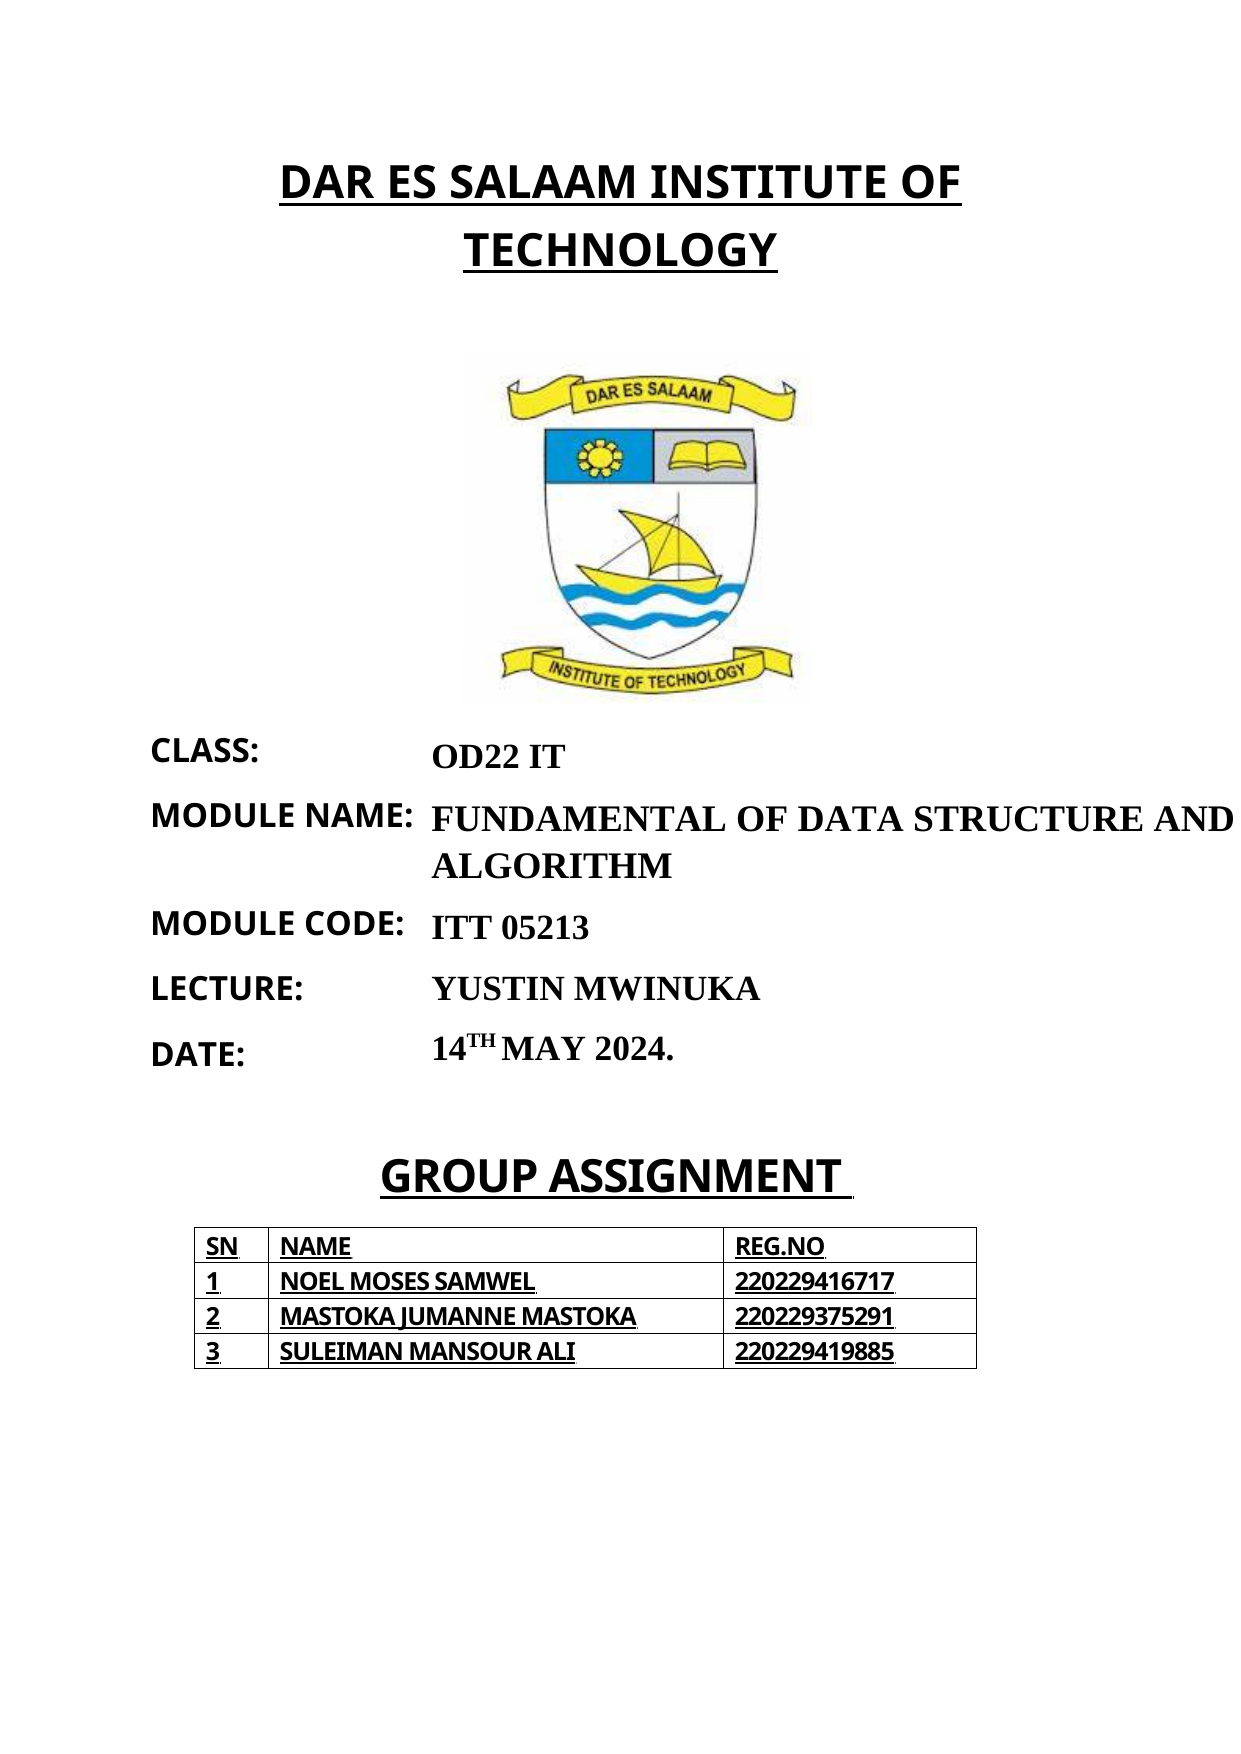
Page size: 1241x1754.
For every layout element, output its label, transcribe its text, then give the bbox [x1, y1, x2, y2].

text DAR ES SALAAM INSTITUTE OF TECHNOLOGY [150, 150, 1090, 280]
table_header REG.NO [724, 1228, 976, 1262]
table_cell 3 [195, 1334, 268, 1368]
table_cell 220229416717 [724, 1263, 976, 1297]
table_cell SULEIMAN MANSOUR ALI [269, 1334, 723, 1368]
text GROUP ASSIGNMENT [150, 1143, 1090, 1206]
table_header NAME [269, 1228, 723, 1262]
table_cell NOEL MOSES SAMWEL [269, 1263, 723, 1297]
table_cell 1 [195, 1263, 268, 1297]
table_cell 220229419885 [724, 1334, 976, 1368]
table_cell MASTOKA JUMANNE MASTOKA [269, 1299, 723, 1332]
picture [462, 351, 813, 704]
table_cell 220229375291 [724, 1299, 976, 1332]
table_cell 2 [195, 1299, 268, 1332]
table_header SN [195, 1228, 268, 1262]
